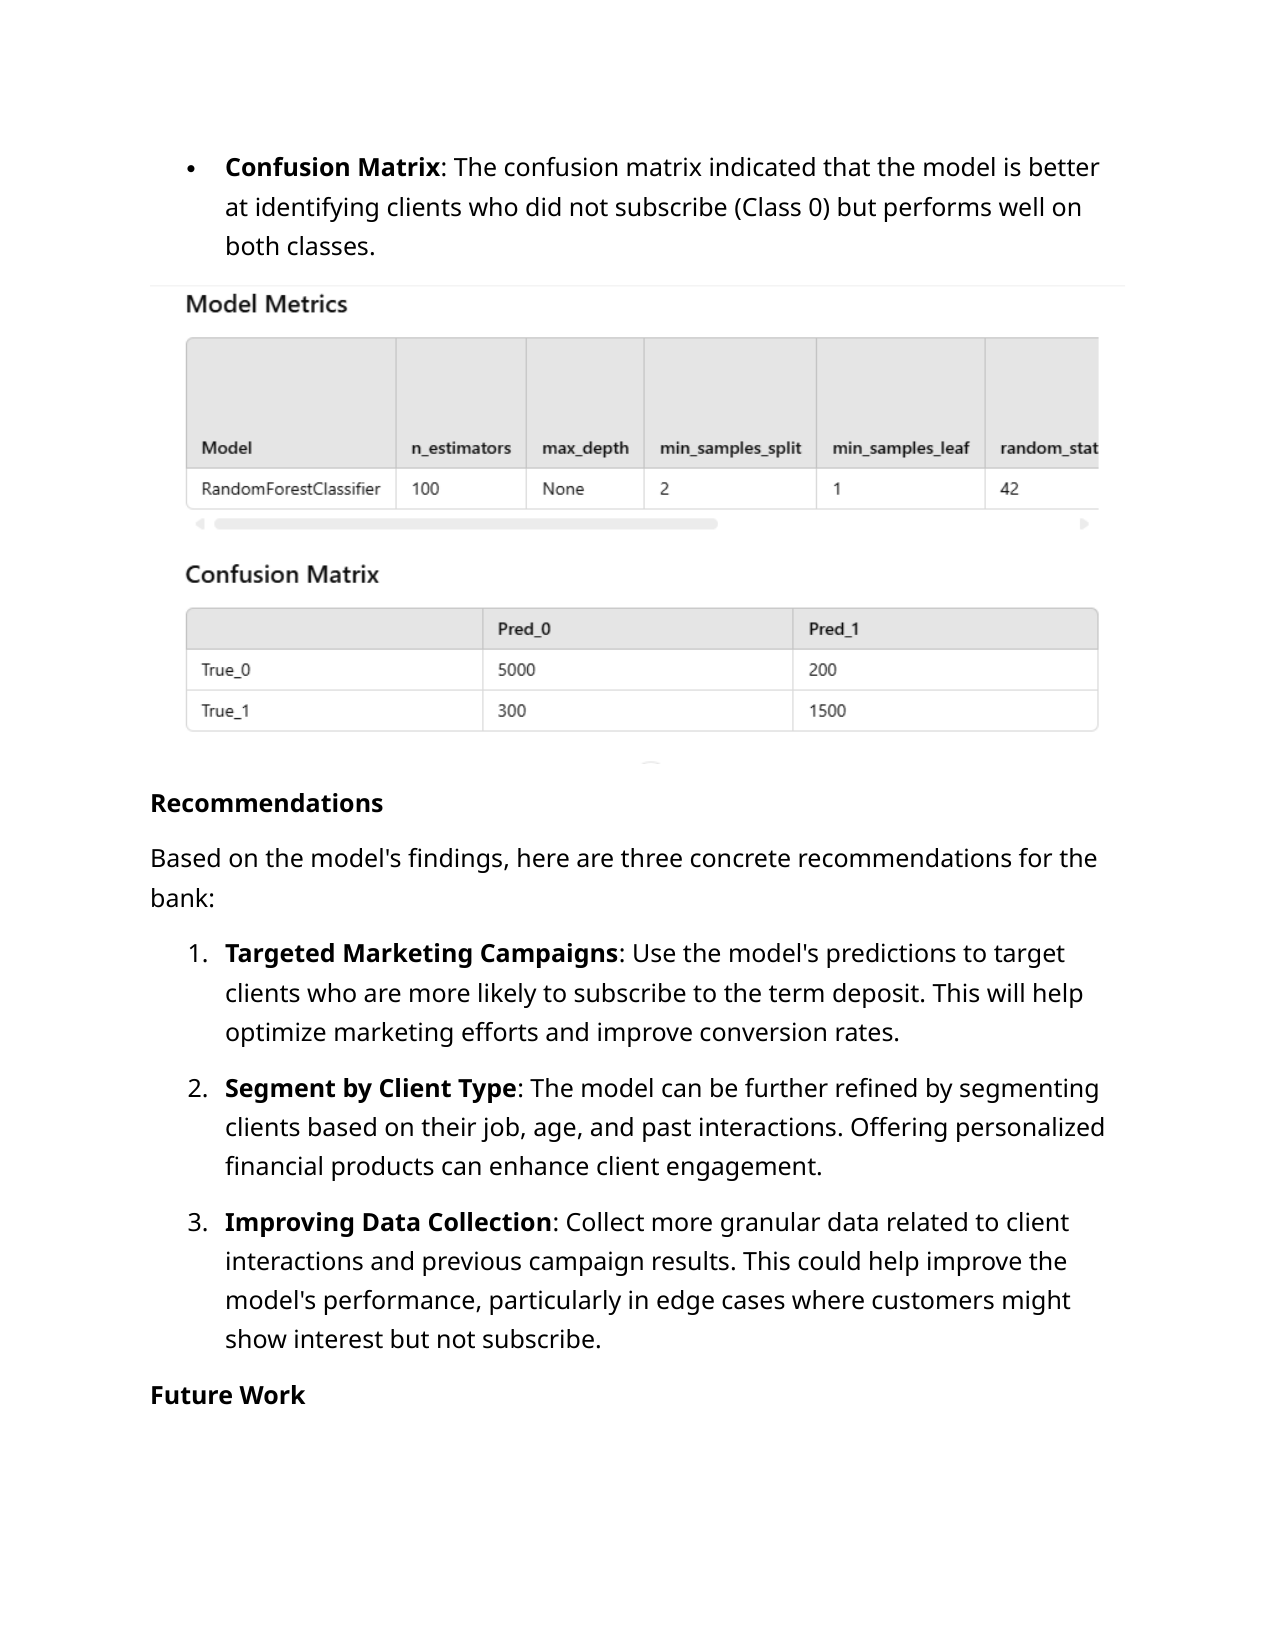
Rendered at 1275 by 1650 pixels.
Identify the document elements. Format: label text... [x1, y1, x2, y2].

list Improving Data Collection: Collect more granular data related to client interactions and previous campaign results. This could help improve the model's performance, particularly in edge cases where customers might show interest but not subscribe. [187, 1204, 1125, 1356]
text Future Work [150, 1378, 1125, 1412]
list Segment by Client Type: The model can be further refined by segmenting clients based on their job, age, and past interactions. Offering personalized financial products can enhance client engagement. [187, 1070, 1125, 1183]
list Targeted Marketing Campaigns: Use the model's predictions to target clients who are more likely to subscribe to the term deposit. This will help optimize marketing efforts and improve conversion rates. [187, 936, 1125, 1048]
picture [150, 284, 1125, 764]
text Recommendations [150, 785, 1125, 819]
list Confusion Matrix: The confusion matrix indicated that the model is better at identifying clients who did not subscribe (Class 0) but performs well on both classes. [187, 150, 1125, 262]
text Based on the model's findings, here are three concrete recommendations for the bank: [150, 841, 1125, 914]
